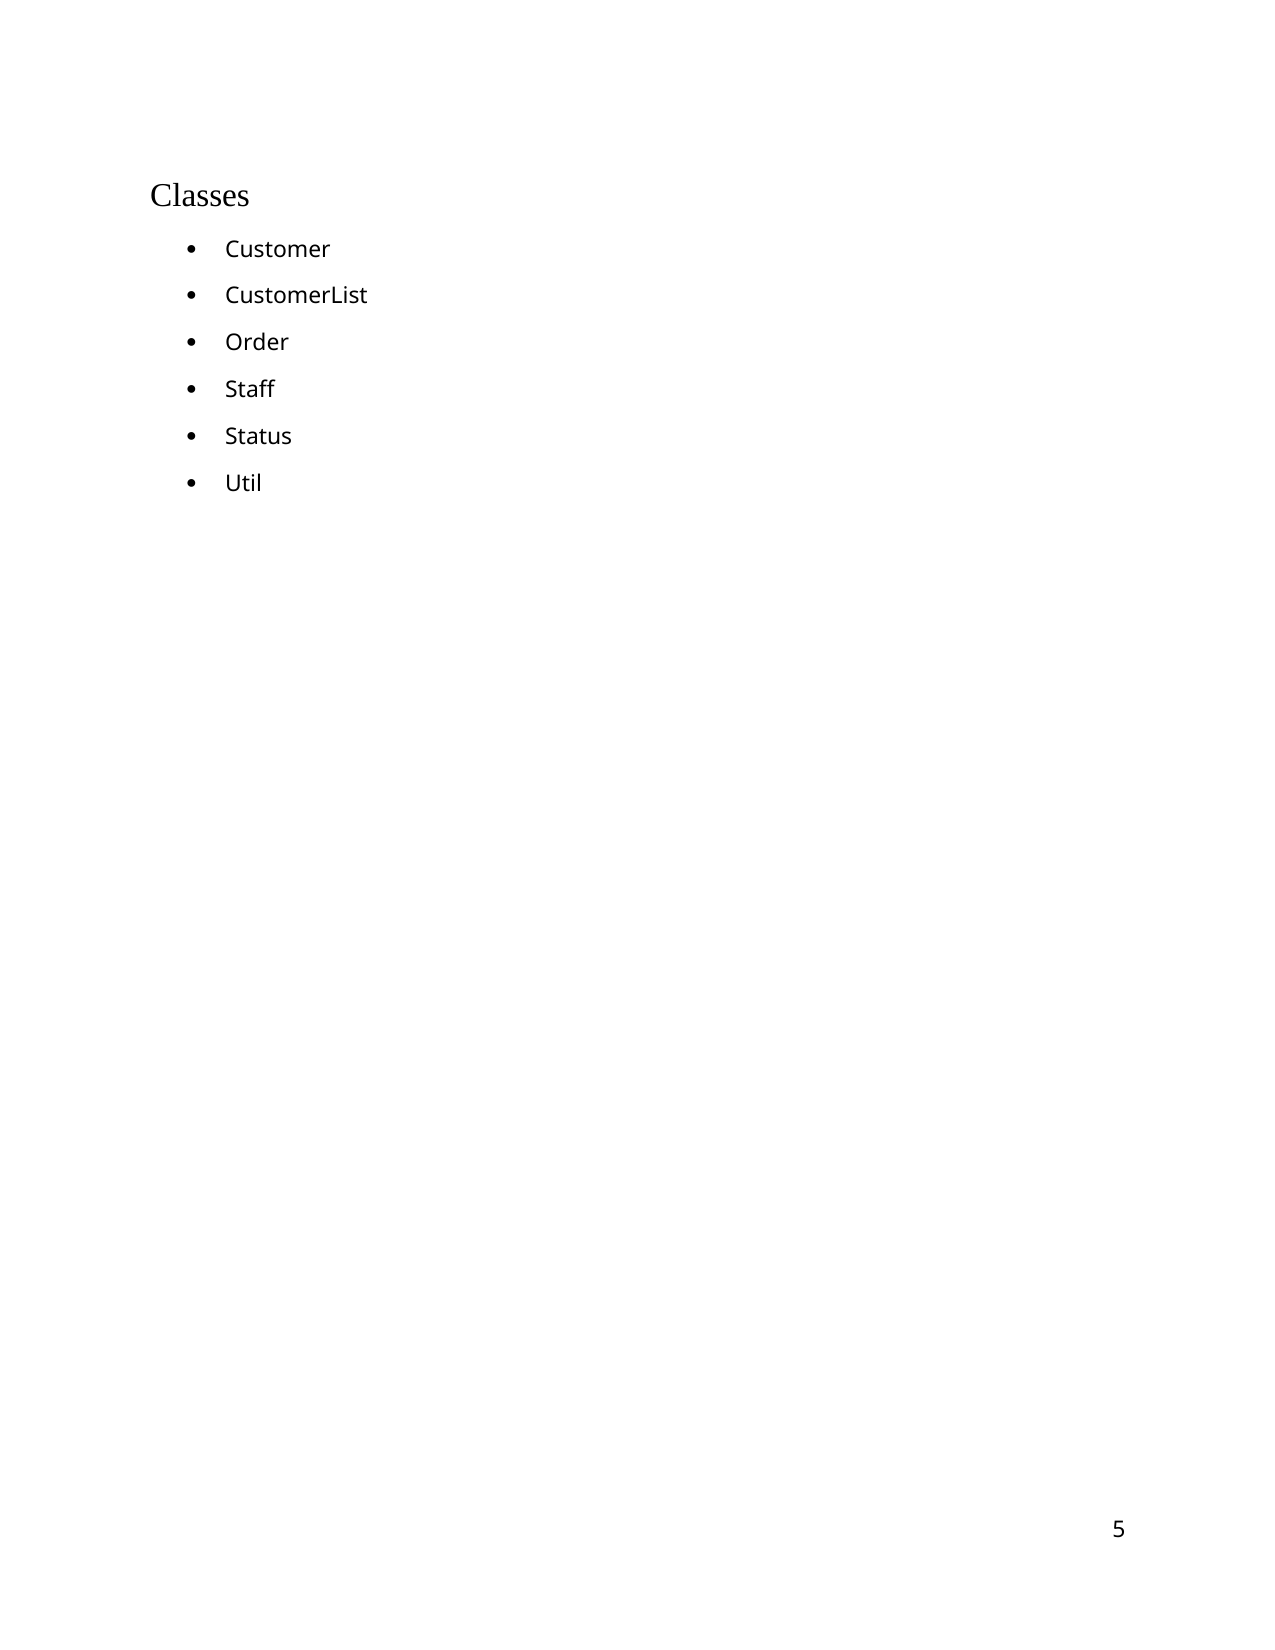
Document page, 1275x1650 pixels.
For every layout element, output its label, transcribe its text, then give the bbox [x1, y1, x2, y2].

list Staff [187, 373, 1125, 404]
subtitle Classes [150, 175, 1125, 213]
list Status [187, 420, 1125, 451]
list Order [187, 326, 1125, 357]
list Customer [187, 232, 1125, 264]
list Util [187, 467, 1125, 498]
list CustomerList [187, 279, 1125, 311]
